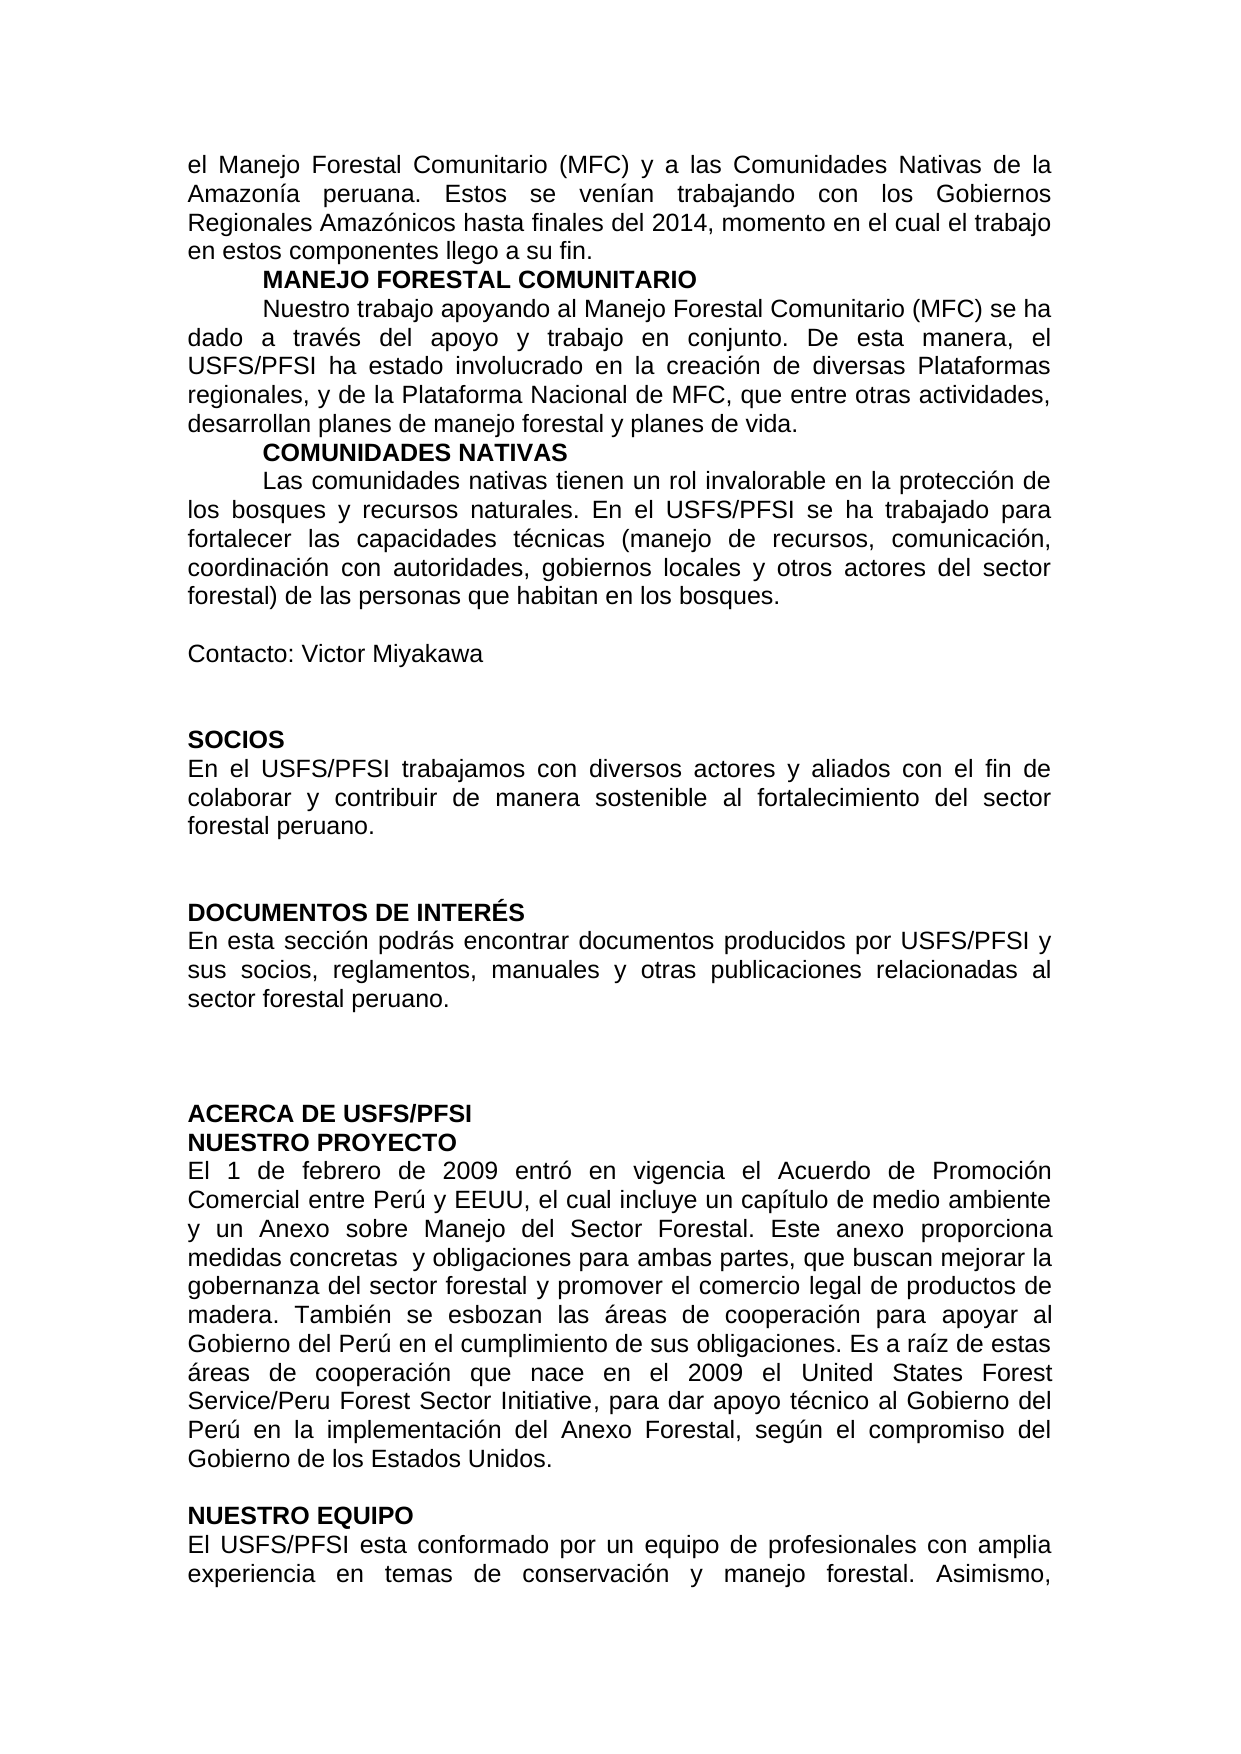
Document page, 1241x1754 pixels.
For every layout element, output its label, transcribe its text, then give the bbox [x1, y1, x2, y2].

text ACERCA DE USFS/PFSI [187, 1099, 1053, 1127]
text COMUNIDADES NATIVAS [187, 437, 1053, 466]
text SOCIOS [187, 725, 1053, 754]
text NUESTRO PROYECTO [187, 1127, 1053, 1156]
text En esta sección podrás encontrar documentos producidos por USFS/PFSI y sus socios, reglamentos, manuales y otras publicaciones relacionadas al sector forestal peruano. [187, 926, 1053, 1012]
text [187, 1530, 1053, 1587]
text MANEJO FORESTAL COMUNITARIO [187, 265, 1053, 294]
text Nuestro trabajo apoyando al Manejo Forestal Comunitario (MFC) se ha dado a través del apoyo y trabajo en conjunto. De esta manera, el USFS/PFSI ha estado involucrado en la creación de diversas Plataformas regionales, y de la Plataforma Nacional de MFC, que entre otras actividades, desarrollan planes de manejo forestal y planes de vida. [187, 294, 1053, 437]
text DOCUMENTOS DE INTERÉS [187, 897, 1053, 926]
text El 1 de febrero de 2009 entró en vigencia el Acuerdo de Promoción Comercial entre Perú y EEUU, el cual incluye un capítulo de medio ambiente y un Anexo sobre Manejo del Sector Forestal. Este anexo proporciona medidas concretas y obligaciones para ambas partes, que buscan mejorar la gobernanza del sector forestal y promover el comercio legal de productos de madera. También se esbozan las áreas de cooperación para apoyar al Gobierno del Perú en el cumplimiento de sus obligaciones. Es a raíz de estas áreas de cooperación que nace en el 2009 el United States Forest Service/Peru Forest Sector Initiative, para dar apoyo técnico al Gobierno del Perú en la implementación del Anexo Forestal, según el compromiso del Gobierno de los Estados Unidos. [187, 1156, 1053, 1472]
text Las comunidades nativas tienen un rol invalorable en la protección de los bosques y recursos naturales. En el USFS/PFSI se ha trabajado para fortalecer las capacidades técnicas (manejo de recursos, comunicación, coordinación con autoridades, gobiernos locales y otros actores del sector forestal) de las personas que habitan en los bosques. [187, 466, 1053, 610]
text Contacto: Victor Miyakawa [187, 639, 1053, 667]
text En el USFS/PFSI trabajamos con diversos actores y aliados con el fin de colaborar y contribuir de manera sostenible al fortalecimiento del sector forestal peruano. [187, 754, 1053, 840]
text NUESTRO EQUIPO [187, 1501, 1053, 1530]
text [187, 150, 1053, 265]
